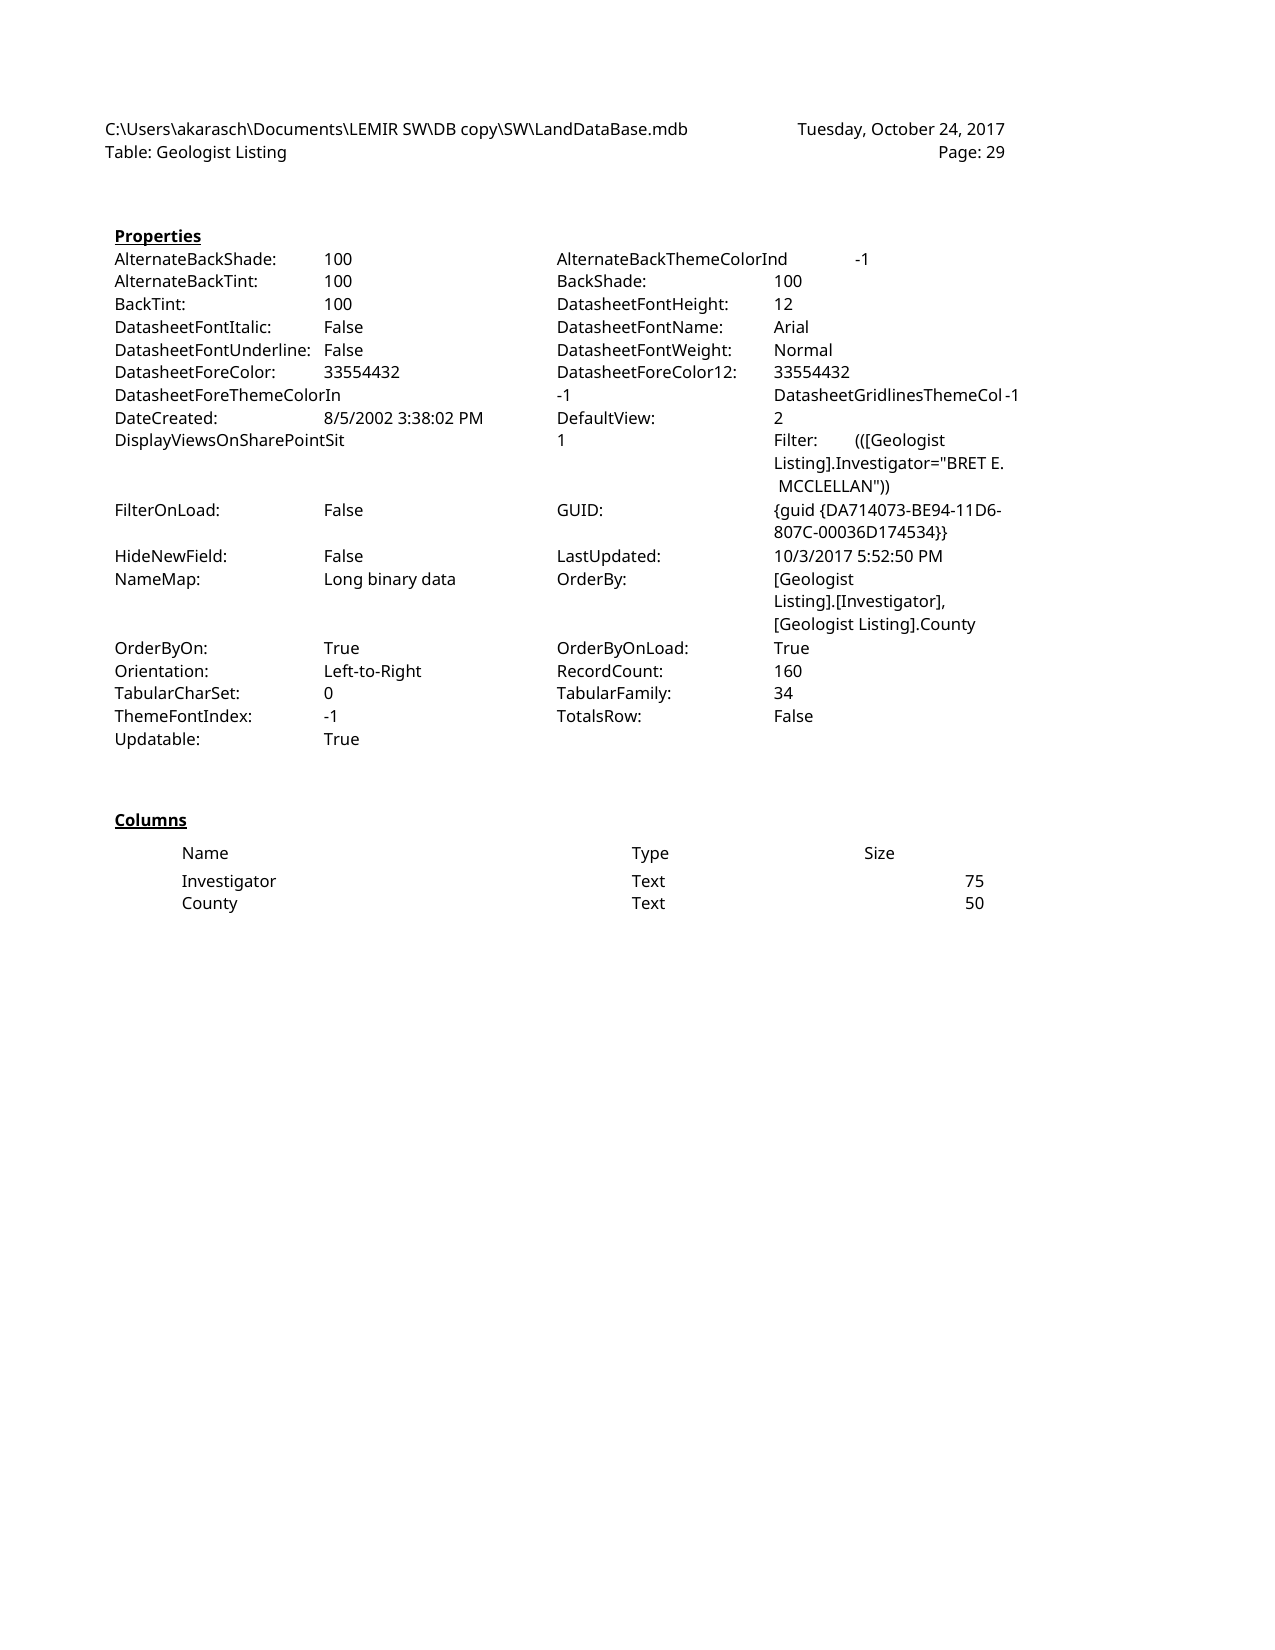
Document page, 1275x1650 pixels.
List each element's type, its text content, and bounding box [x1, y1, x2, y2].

text DatasheetFontUnderline: False DatasheetFontWeight: Normal [105, 338, 1170, 361]
text DateCreated: 8/5/2002 3:38:02 PM DefaultView: 2 [105, 406, 1170, 429]
text 807C-00036D174534}} [105, 521, 1170, 543]
text DatasheetFontItalic: False DatasheetFontName: Arial [105, 315, 1170, 338]
text Updatable: True [105, 727, 1170, 750]
text Table: Geologist Listing Page: 29 [105, 140, 1170, 163]
text MCCLELLAN")) [105, 474, 1170, 497]
text TabularCharSet: 0 TabularFamily: 34 [105, 682, 1170, 704]
text HideNewField: False LastUpdated: 10/3/2017 5:52:50 PM [105, 544, 1170, 567]
text DatasheetForeColor: 33554432 DatasheetForeColor12: 33554432 [105, 361, 1170, 383]
text AlternateBackShade: 100 AlternateBackThemeColorInd -1 [105, 247, 1170, 270]
text Name Type Size [105, 842, 1170, 865]
text NameMap: Long binary data OrderBy: [Geologist [105, 567, 1170, 590]
text Listing].[Investigator], [105, 590, 1170, 613]
text OrderByOn: True OrderByOnLoad: True [105, 636, 1170, 659]
text ThemeFontIndex: -1 TotalsRow: False [105, 704, 1170, 727]
text C:\Users\akarasch\Documents\LEMIR SW\DB copy\SW\LandDataBase.mdb Tuesday, October 24, 2017 [105, 117, 1170, 140]
text DatasheetForeThemeColorIn -1 DatasheetGridlinesThemeCol -1 [105, 383, 1170, 406]
text BackTint: 100 DatasheetFontHeight: 12 [105, 293, 1170, 315]
text [Geologist Listing].County [105, 613, 1170, 635]
text Listing].Investigator="BRET E. [105, 452, 1170, 474]
text FilterOnLoad: False GUID: {guid {DA714073-BE94-11D6- [105, 498, 1170, 521]
text AlternateBackTint: 100 BackShade: 100 [105, 270, 1170, 293]
text Investigator Text 75 [105, 869, 1170, 892]
text Columns [105, 808, 1170, 831]
text County Text 50 [105, 892, 1170, 915]
text Orientation: Left-to-Right RecordCount: 160 [105, 659, 1170, 682]
text DisplayViewsOnSharePointSit 1 Filter: (([Geologist [105, 429, 1170, 452]
text Properties [105, 224, 1170, 247]
